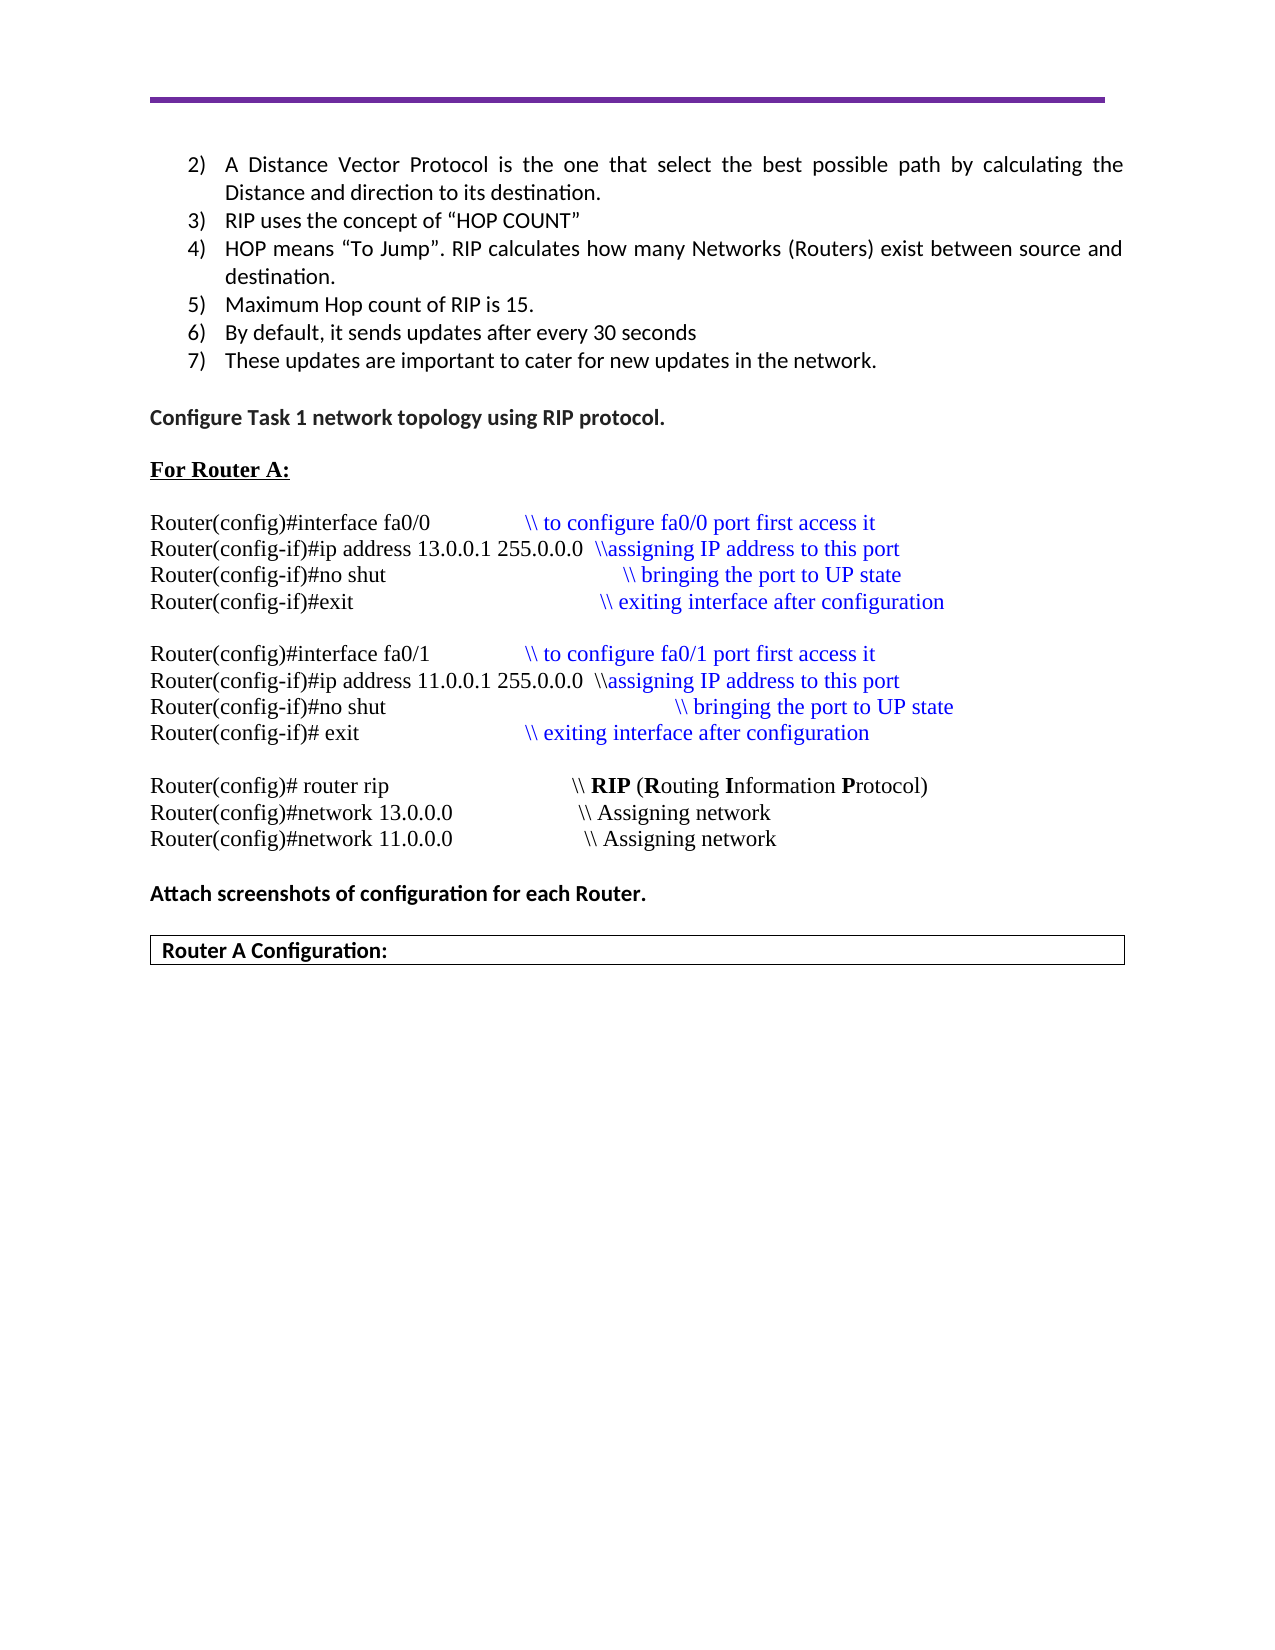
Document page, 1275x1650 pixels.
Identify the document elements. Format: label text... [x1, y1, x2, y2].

text For Router A: [150, 456, 1125, 482]
text Router(config-if)#no shut \\ bringing the port to UP state [150, 693, 1125, 719]
list By default, it sends updates after every 30 seconds [187, 318, 1125, 346]
text Router(config-if)#ip address 11.0.0.1 255.0.0.0 \\assigning IP address to this port [150, 667, 1125, 693]
text Router(config-if)#exit \\ exiting interface after configuration [150, 588, 1125, 614]
text Router(config)# router rip \\ RIP (Routing Information Protocol) [150, 772, 1125, 798]
list HOP means “To Jump”. RIP calculates how many Networks (Routers) exist between source and destination. [187, 234, 1125, 290]
text Attach screenshots of configuration for each Router. [150, 879, 1125, 907]
table_header Router A Configuration: Router B Configuration: Router C Configuration: Router D Configuration: [151, 936, 1124, 964]
text Router(config)#interface fa0/0 \\ to configure fa0/0 port first access it [150, 509, 1125, 535]
text Router(config)#network 11.0.0.0 \\ Assigning network [150, 825, 1125, 851]
list Maximum Hop count of RIP is 15. [187, 290, 1125, 318]
list A Distance Vector Protocol is the one that select the best possible path by calculating the Distance and direction to its destination. [187, 150, 1125, 206]
list RIP uses the concept of “HOP COUNT” [187, 206, 1125, 234]
text Configure Task 1 network topology using RIP protocol. [150, 403, 1125, 431]
text Router(config)#interface fa0/1 \\ to configure fa0/1 port first access it [150, 640, 1125, 667]
text Router(config)#network 13.0.0.0 \\ Assigning network [150, 798, 1125, 825]
text Router(config-if)#ip address 13.0.0.1 255.0.0.0 \\assigning IP address to this port [150, 535, 1125, 561]
text Router(config-if)#no shut \\ bringing the port to UP state [150, 561, 1125, 588]
text Router(config-if)# exit \\ exiting interface after configuration [150, 719, 1125, 746]
list These updates are important to cater for new updates in the network. [187, 346, 1125, 374]
